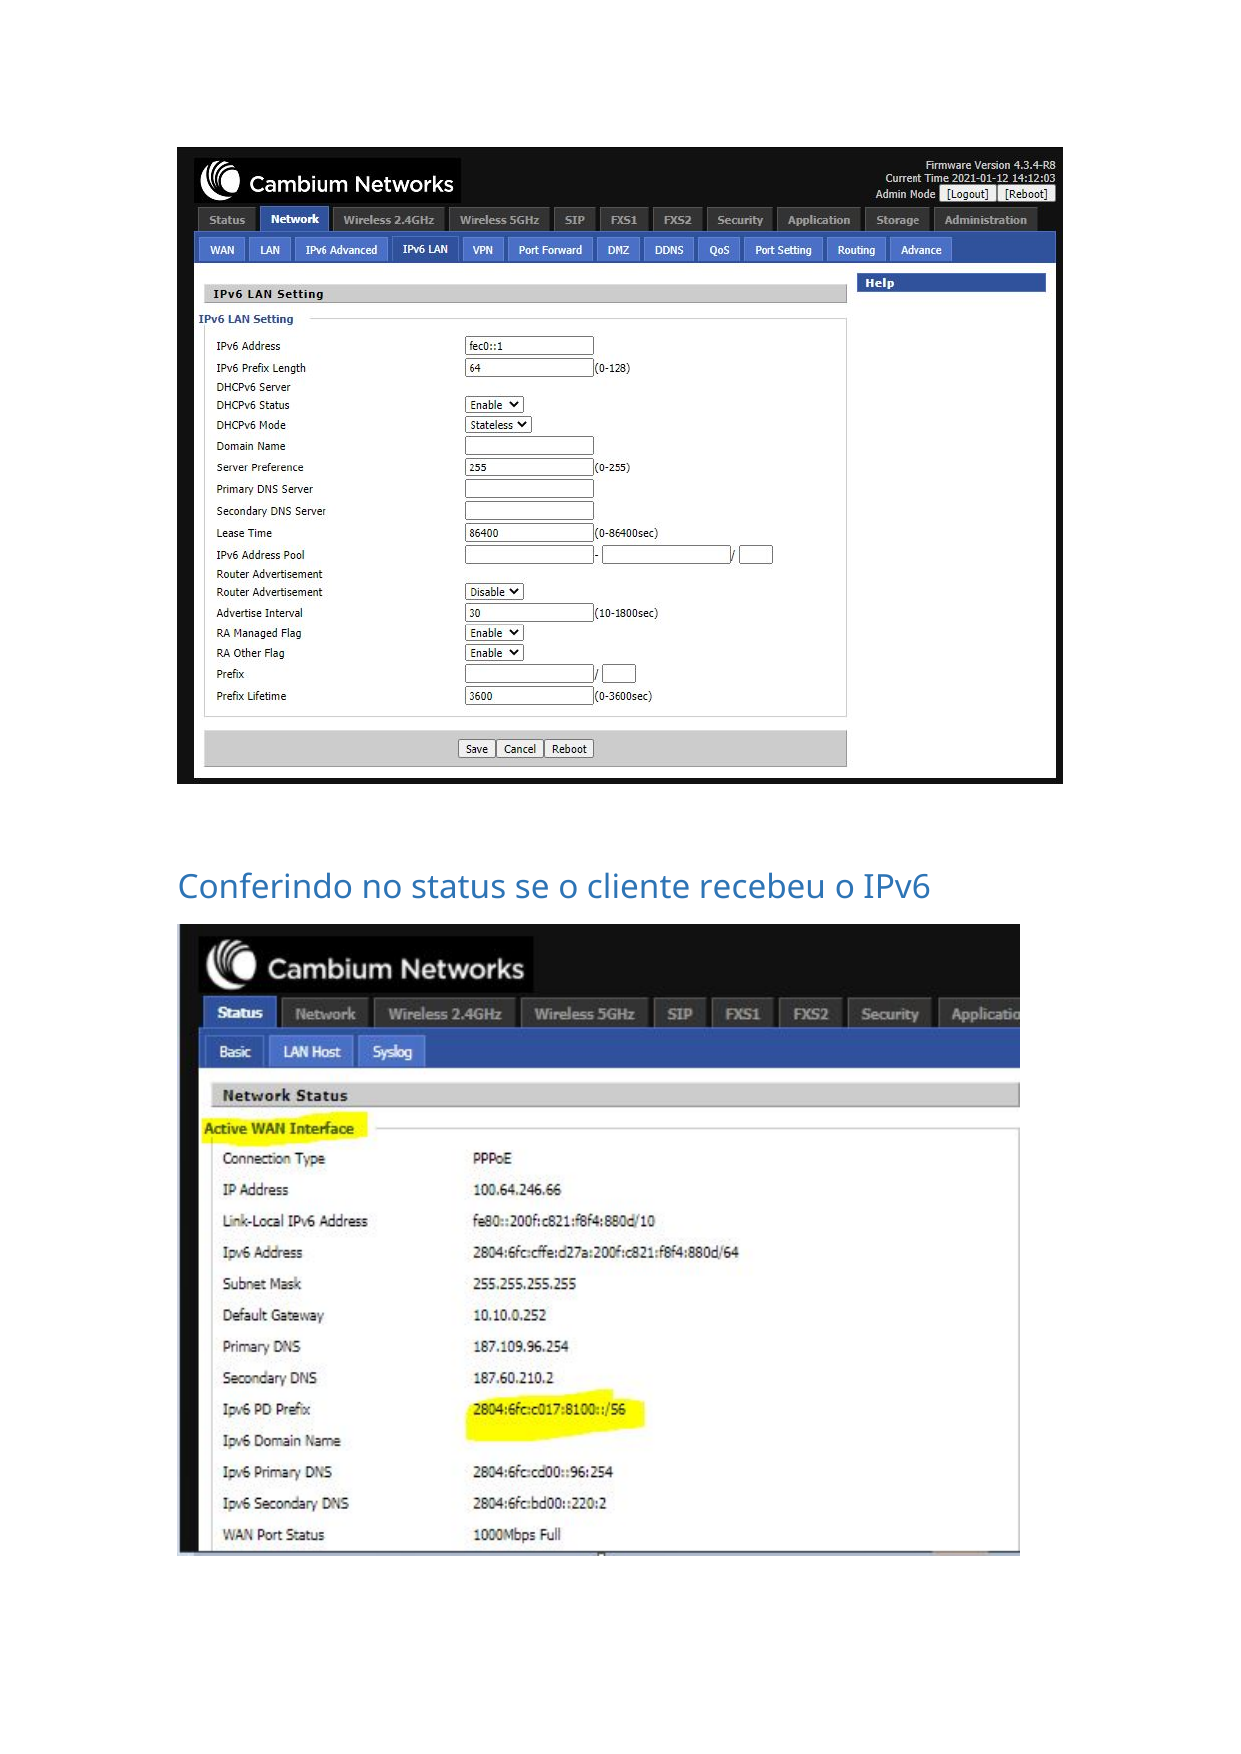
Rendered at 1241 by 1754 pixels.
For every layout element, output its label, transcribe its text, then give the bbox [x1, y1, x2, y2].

text Conferindo no status se o cliente recebeu o IPv6 [177, 863, 1063, 908]
picture [177, 147, 1063, 784]
picture [177, 924, 1020, 1556]
